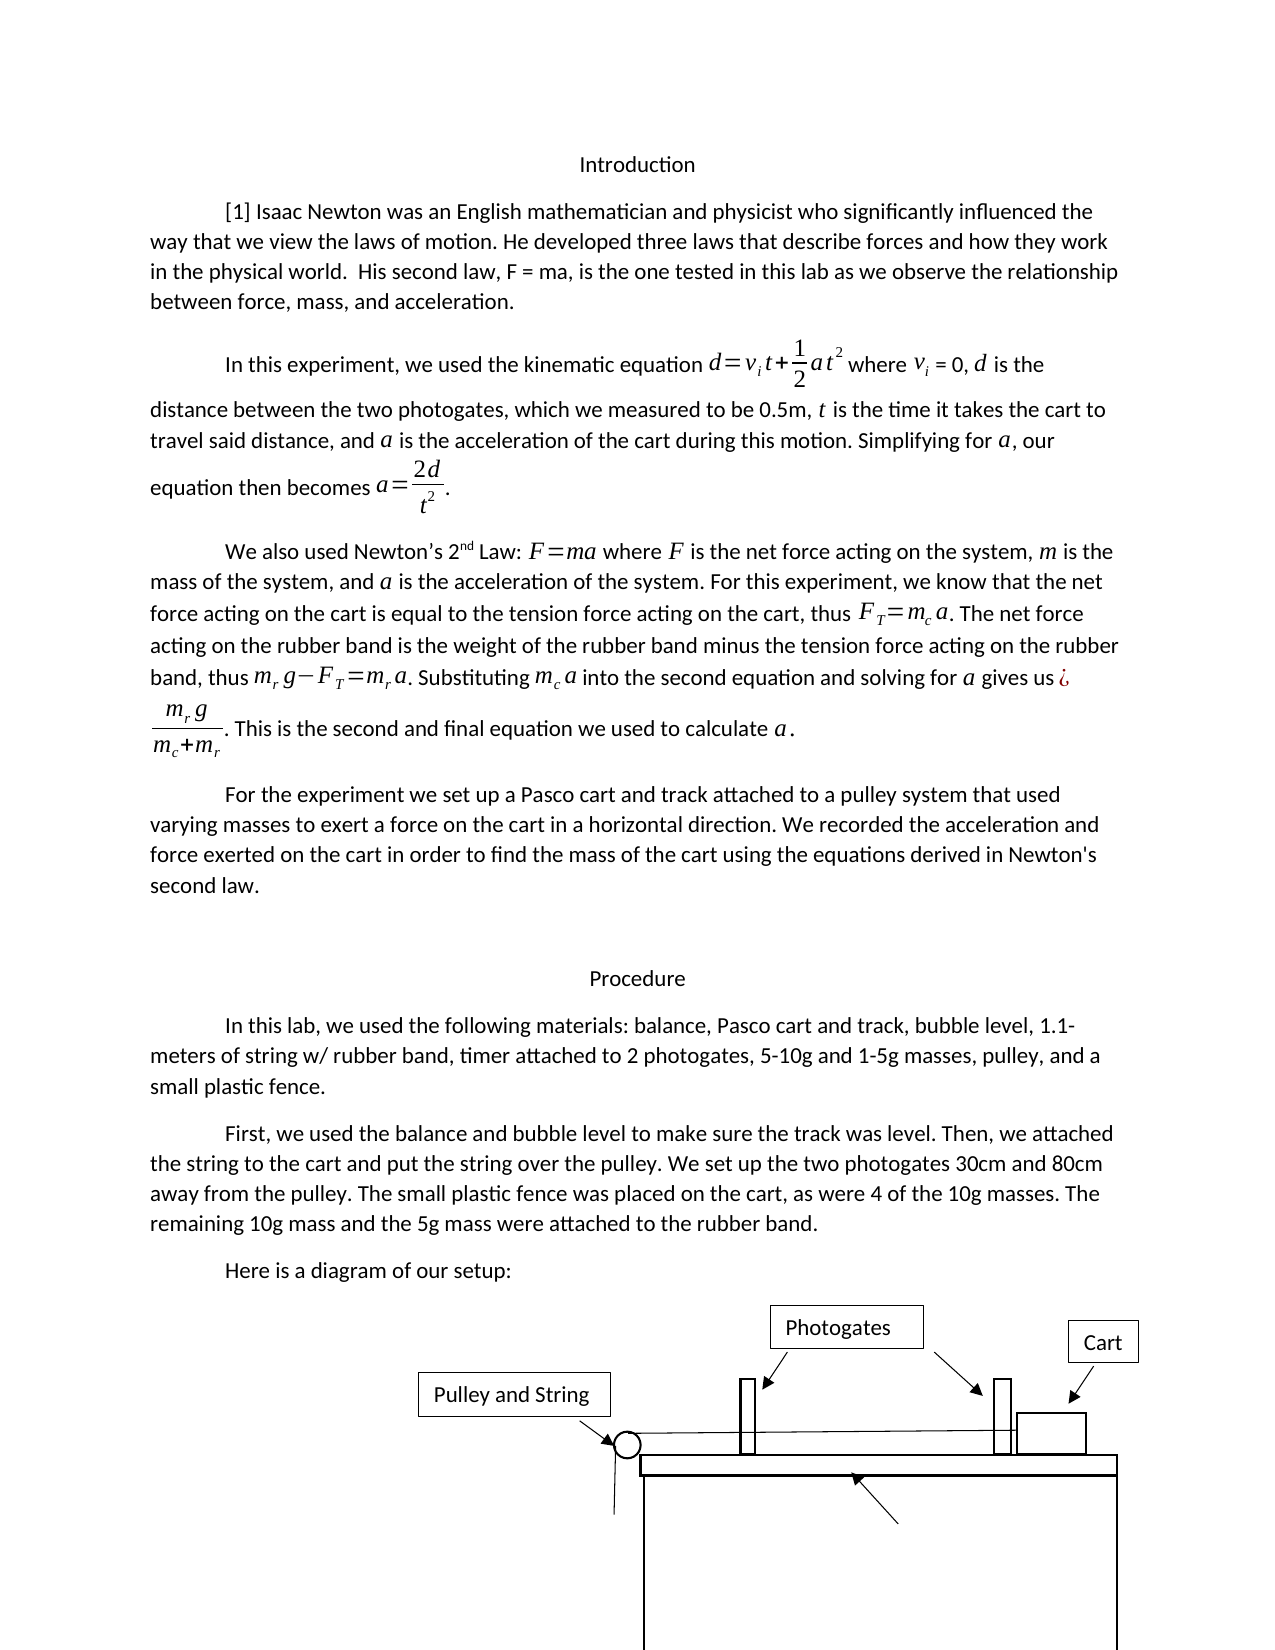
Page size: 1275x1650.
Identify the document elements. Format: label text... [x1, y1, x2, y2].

text Here is a diagram of our setup: [150, 1256, 1125, 1284]
text In this lab, we used the following materials: balance, Pasco cart and track, bubble level, 1.1-meters of string w/ rubber band, timer attached to 2 photogates, 5-10g and 1-5g masses, pulley, and a small plastic fence. [150, 1011, 1125, 1100]
text [1] Isaac Newton was an English mathematician and physicist who significantly influenced the way that we view the laws of motion. He developed three laws that describe forces and how they work in the physical world. His second law, F = ma, is the one tested in this lab as we observe the relationship between force, mass, and acceleration. [150, 197, 1125, 316]
text For the experiment we set up a Pasco cart and track attached to a pulley system that used varying masses to exert a force on the cart in a horizontal direction. We recorded the acceleration and force exerted on the cart in order to find the mass of the cart using the equations derived in Newton's second law. [150, 780, 1125, 899]
text We also used Newton’s 2nd Law: where is the net force acting on the system, is the mass of the system, and is the acceleration of the system. For this experiment, we know that the net force acting on the cart is equal to the tension force acting on the cart, thus . The net force acting on the rubber band is the weight of the rubber band minus the tension force acting on the rubber band, thus . Substituting into the second equation and solving for gives us . This is the second and final equation we used to calculate [150, 537, 1125, 761]
text Introduction [150, 150, 1125, 178]
text First, we used the balance and bubble level to make sure the track was level. Then, we attached the string to the cart and put the string over the pulley. We set up the two photogates 30cm and 80cm away from the pulley. The small plastic fence was placed on the cart, as were 4 of the 10g masses. The remaining 10g mass and the 5g mass were attached to the rubber band. [150, 1119, 1125, 1237]
text In this experiment, we used the kinematic equation where = 0, is the distance between the two photogates, which we measured to be 0.5m, is the time it takes the cart to travel said distance, and is the acceleration of the cart during this motion. Simplifying for , our equation then becomes . [150, 334, 1125, 518]
text Procedure [150, 964, 1125, 993]
